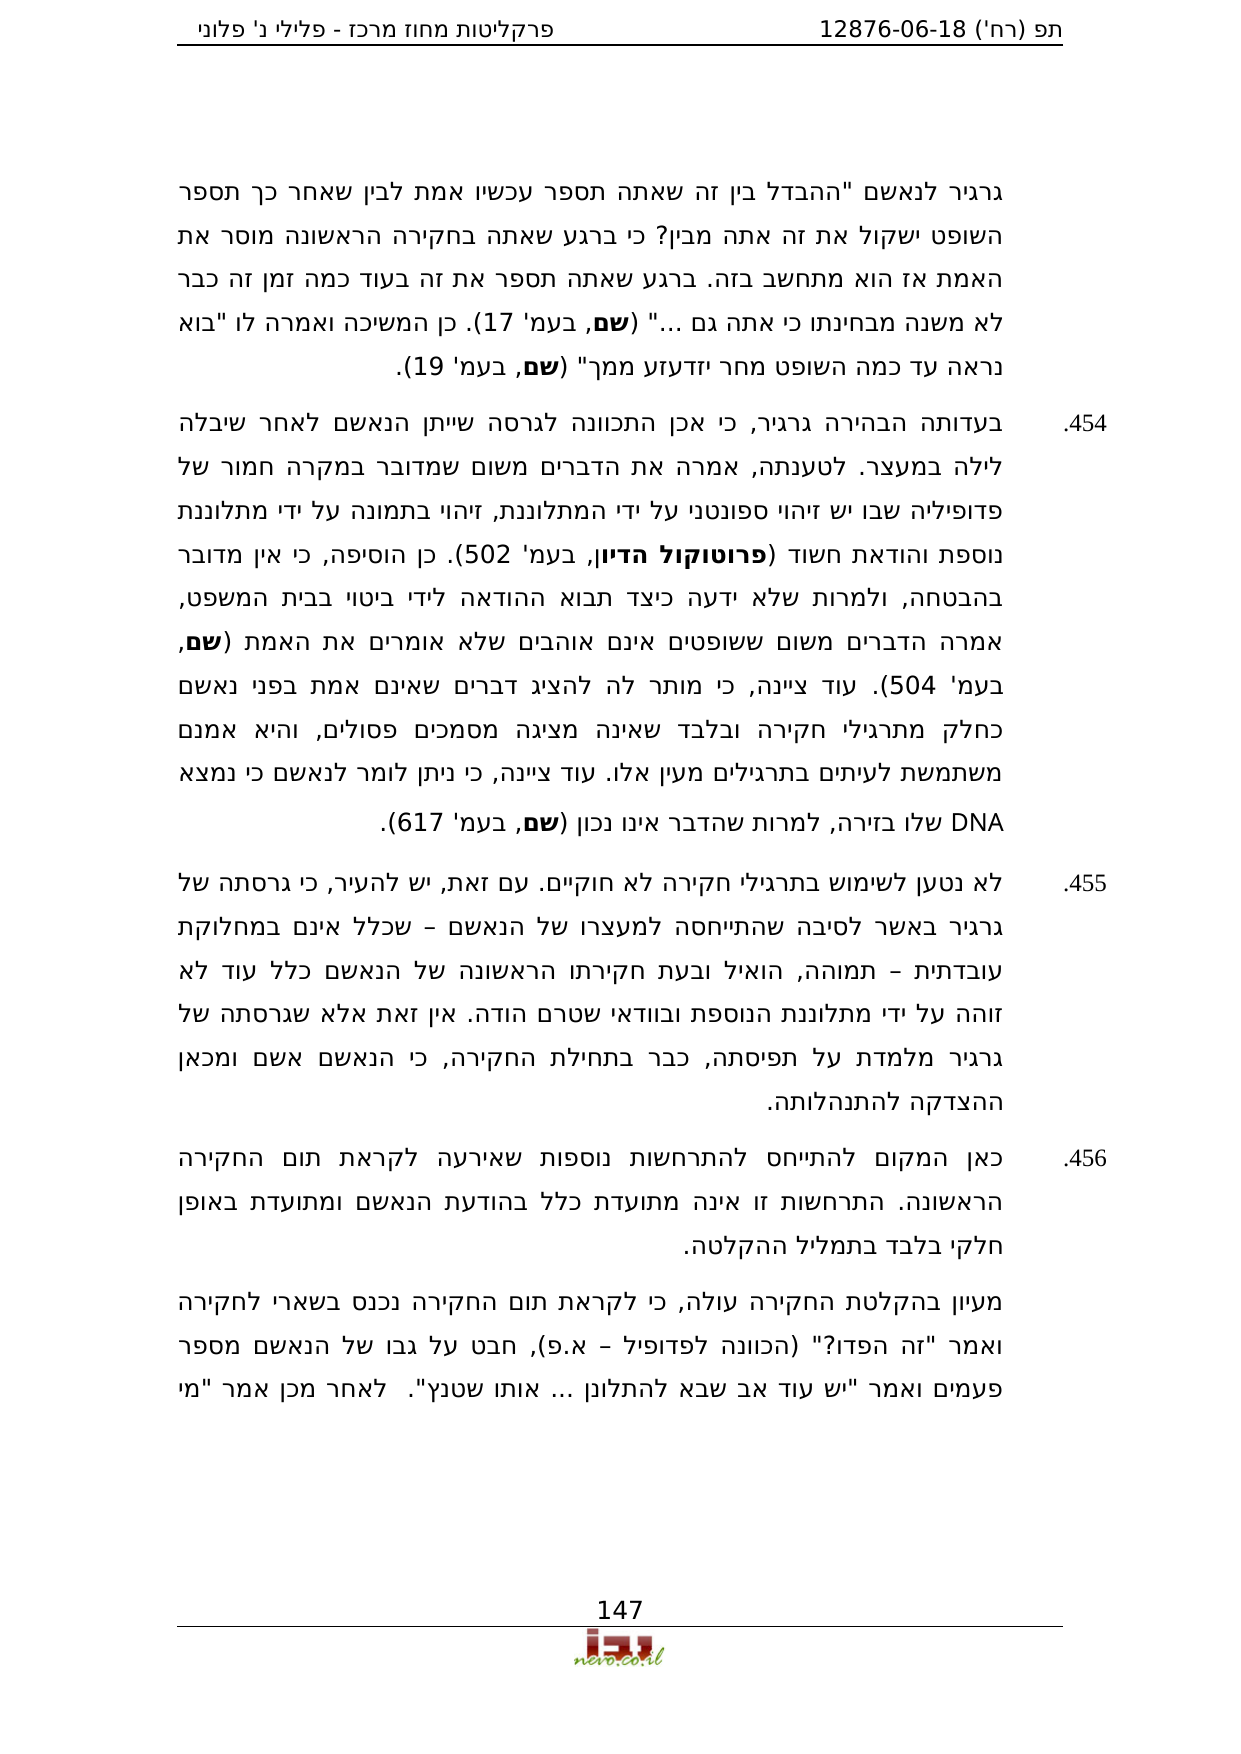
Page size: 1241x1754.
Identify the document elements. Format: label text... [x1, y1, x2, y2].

picture [574, 1628, 666, 1667]
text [177, 177, 1063, 381]
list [177, 1287, 1004, 1404]
text בעדותה הבהירה גרגיר, כי אכן התכוונה לגרסה שייתן הנאשם לאחר שיבלה לילה במעצר. לטענתה, אמרה את הדברים משום שמדובר במקרה חמור של פדופיליה שבו יש זיהוי ספונטני על ידי המתלוננת, זיהוי בתמונה על ידי מתלוננת נוספת והודאת חשוד (פרוטוקול הדיון, בעמ' 502). כן הוסיפה, כי אין מדובר בהבטחה, ולמרות שלא ידעה כיצד תבוא ההודאה לידי ביטוי בבית המשפט, אמרה הדברים משום ששופטים אינם אוהבים שלא אומרים את האמת (שם, בעמ' 504). עוד ציינה, כי מותר לה להציג דברים שאינם אמת בפני נאשם כחלק מתרגילי חקירה ובלבד שאינה מציגה מסמכים פסולים, והיא אמנם משתמשת לעיתים בתרגילים מעין אלו. עוד ציינה, כי ניתן לומר לנאשם כי נמצא DNA שלו בזירה, למרות שהדבר אינו נכון (שם, בעמ' 617). [177, 408, 1063, 839]
text לא נטען לשימוש בתרגילי חקירה לא חוקיים. עם זאת, יש להעיר, כי גרסתה של גרגיר באשר לסיבה שהתייחסה למעצרו של הנאשם – שכלל אינם במחלוקת עובדתית – תמוהה, הואיל ובעת חקירתו הראשונה של הנאשם כלל עוד לא זוהה על ידי מתלוננת הנוספת ובוודאי שטרם הודה. אין זאת אלא שגרסתה של גרגיר מלמדת על תפיסתה, כבר בתחילת החקירה, כי הנאשם אשם ומכאן ההצדקה להתנהלותה. [177, 868, 1063, 1116]
text כאן המקום להתייחס להתרחשות נוספות שאירעה לקראת תום החקירה הראשונה. התרחשות זו אינה מתועדת כלל בהודעת הנאשם ומתועדת באופן חלקי בלבד בתמליל ההקלטה. [177, 1143, 1063, 1260]
